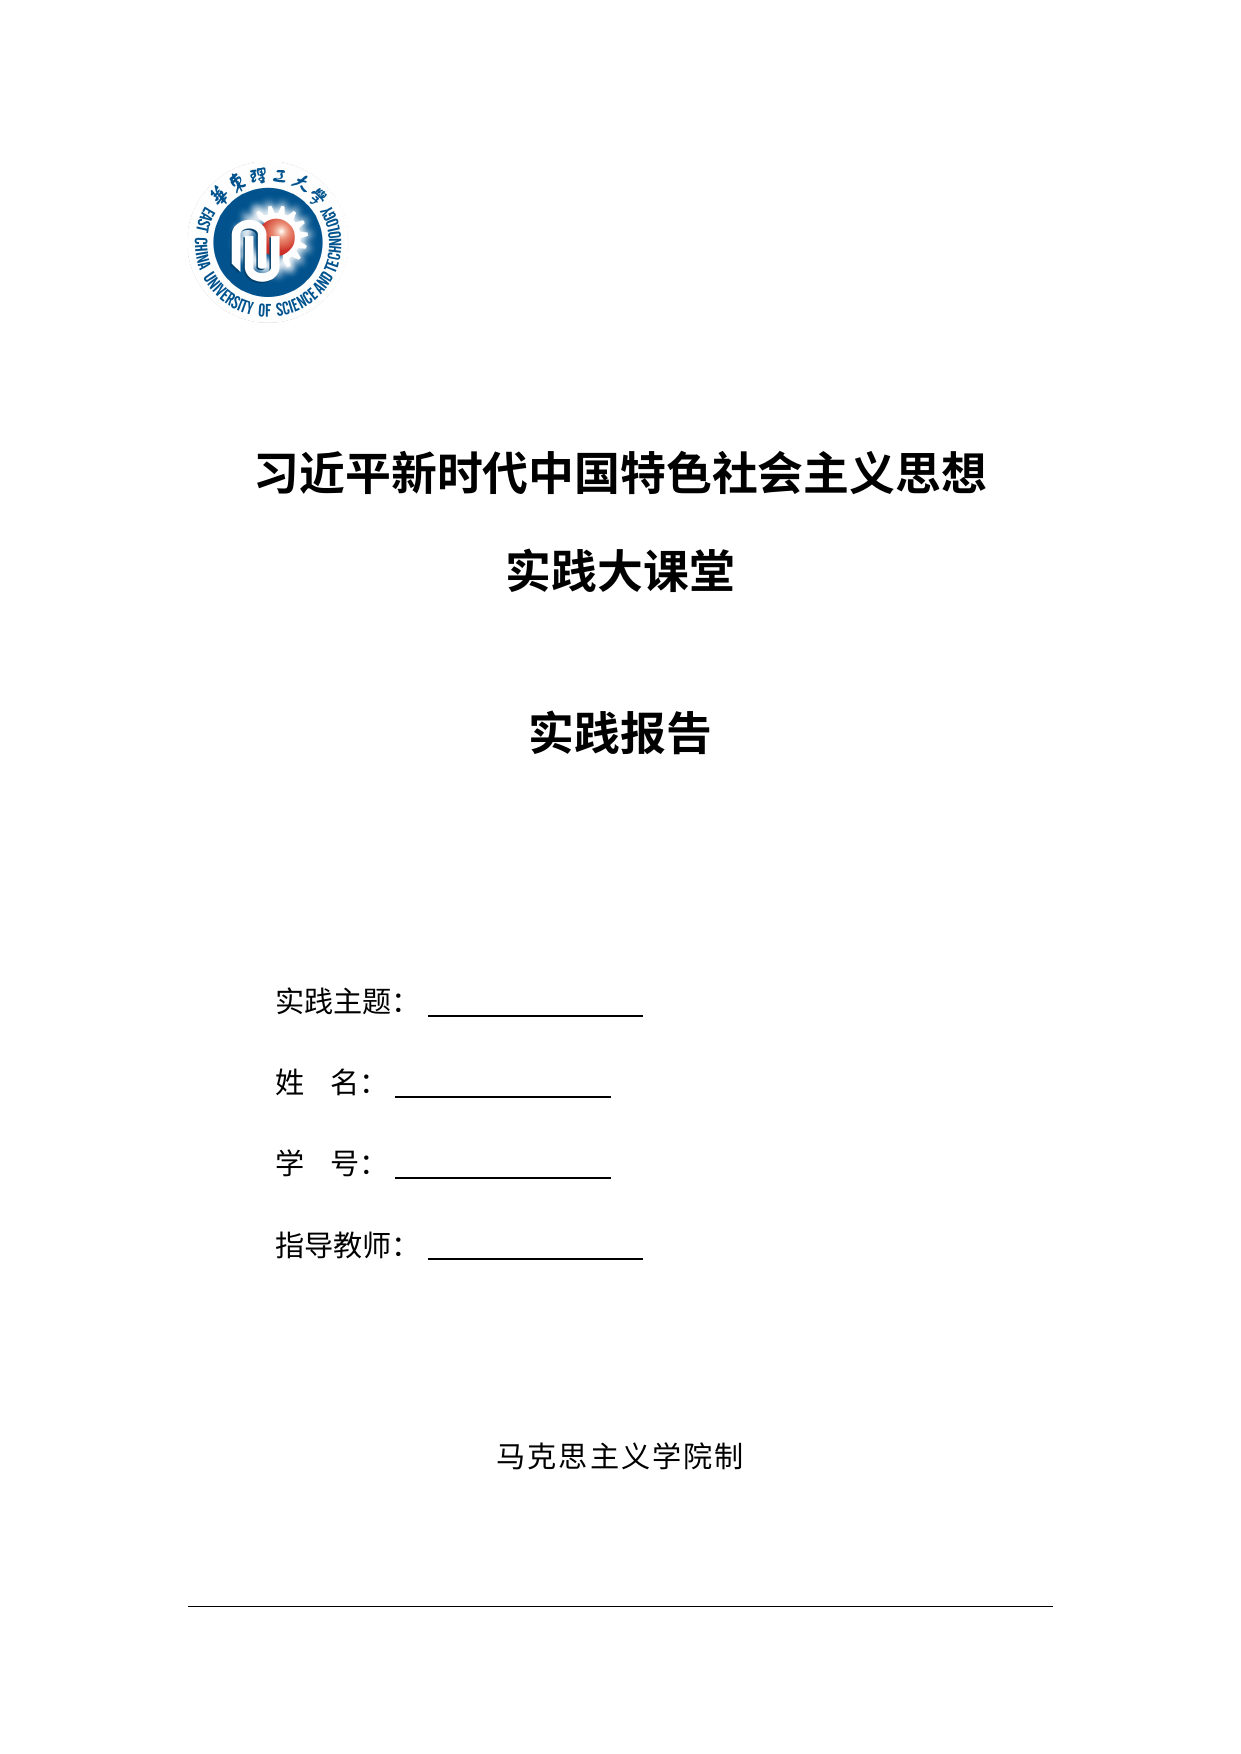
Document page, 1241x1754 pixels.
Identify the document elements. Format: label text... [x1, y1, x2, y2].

text 实践报告 [187, 682, 1053, 779]
text 学 号： [231, 1129, 1053, 1194]
text 指导教师： [231, 1211, 1053, 1276]
text 实践主题： [231, 967, 1053, 1032]
text 习近平新时代中国特色社会主义思想 [187, 422, 1053, 519]
text 姓 名： [231, 1048, 1053, 1113]
picture [187, 162, 349, 323]
text 实践大课堂 [187, 519, 1053, 617]
text 马克思主义学院制 [187, 1422, 1053, 1487]
